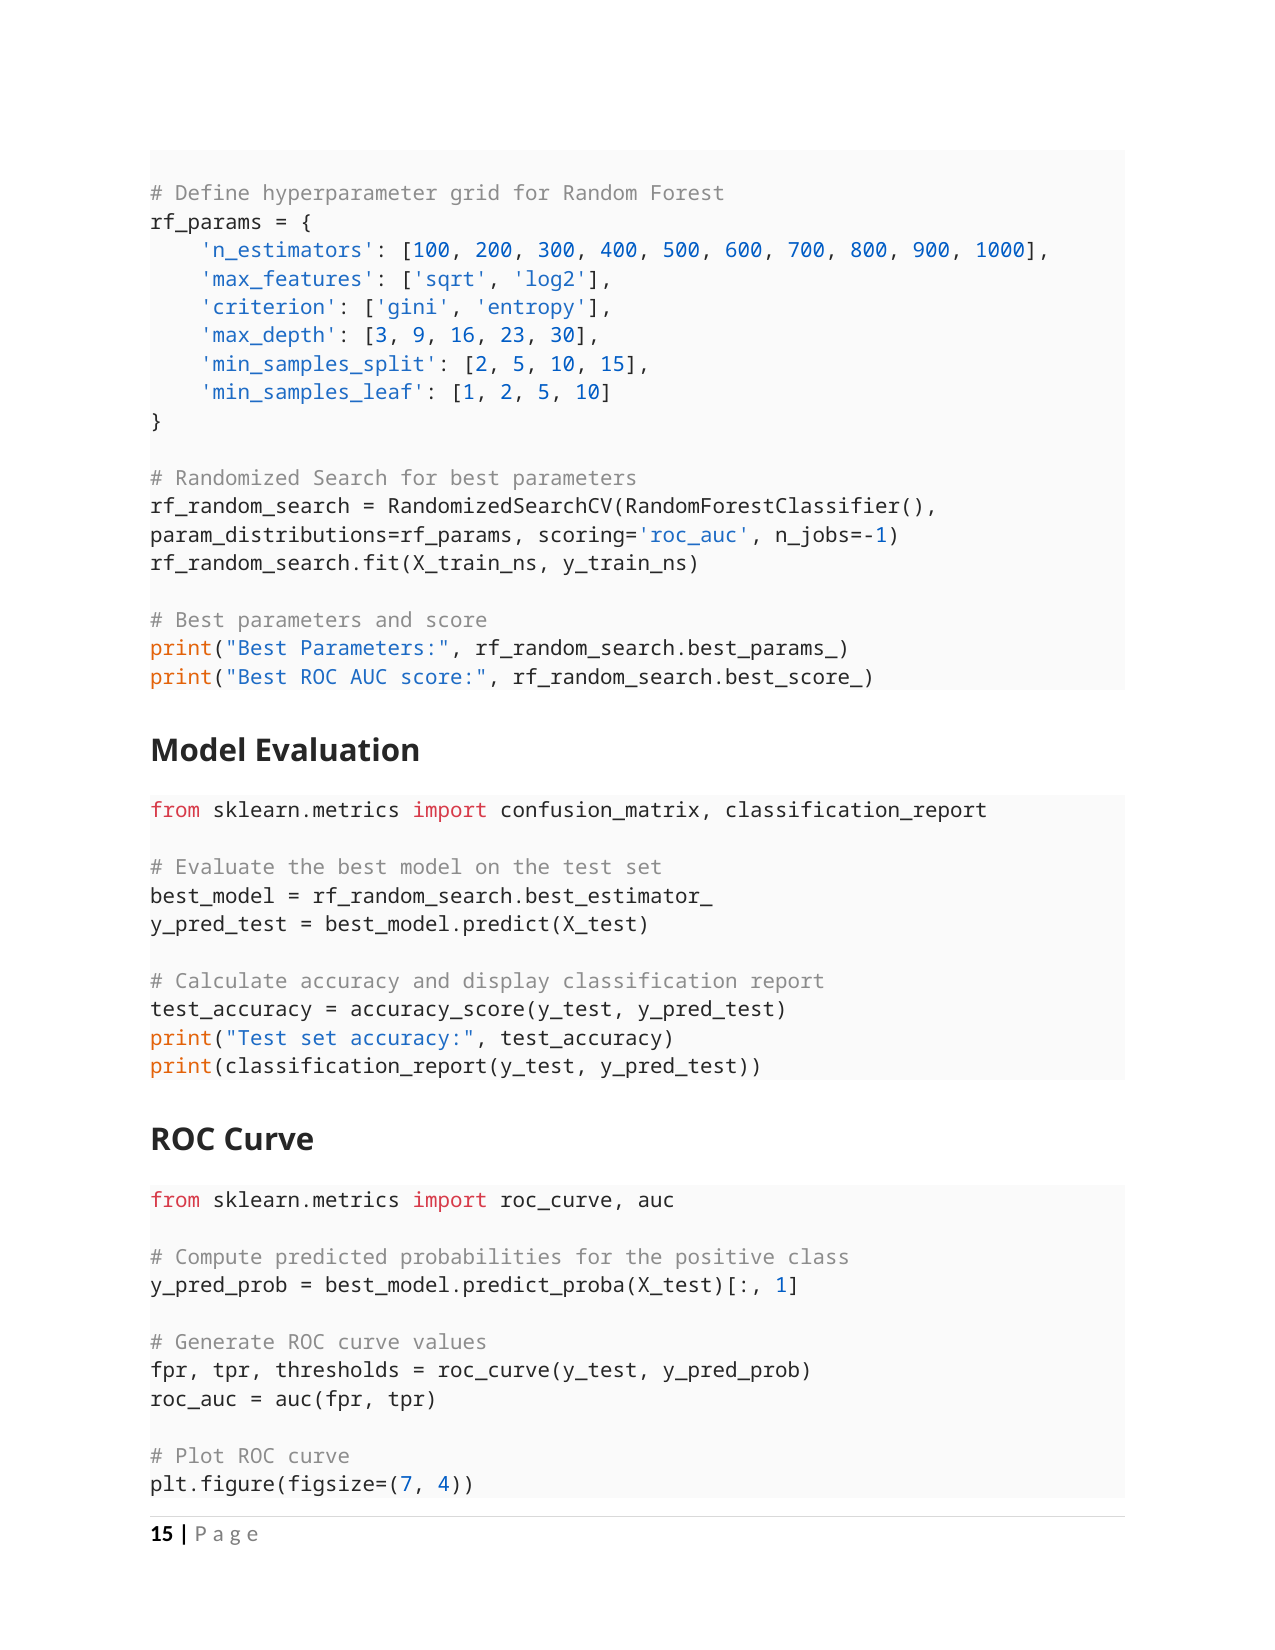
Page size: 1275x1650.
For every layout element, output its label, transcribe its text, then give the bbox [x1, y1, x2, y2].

text y_pred_test = best_model.predict(X_test) [150, 909, 1125, 938]
subtitle Model Evaluation [150, 728, 1125, 770]
text roc_auc = auc(fpr, tpr) [150, 1384, 1125, 1412]
text # Define hyperparameter grid for Random Forest [150, 178, 1125, 207]
text best_model = rf_random_search.best_estimator_ [150, 881, 1125, 909]
text 'max_features': ['sqrt', 'log2'], [150, 264, 1125, 292]
text 'criterion': ['gini', 'entropy'], [150, 292, 1125, 321]
text plt.figure(figsize=(7, 4)) [150, 1469, 1125, 1498]
text # Best parameters and score [150, 605, 1125, 633]
text 'max_depth': [3, 9, 16, 23, 30], [150, 321, 1125, 349]
text print("Test set accuracy:", test_accuracy) [150, 1023, 1125, 1051]
text # Calculate accuracy and display classification report [150, 966, 1125, 994]
text rf_params = { [150, 207, 1125, 235]
text # Plot ROC curve [150, 1441, 1125, 1469]
text # Compute predicted probabilities for the positive class [150, 1242, 1125, 1270]
text rf_random_search = RandomizedSearchCV(RandomForestClassifier(), param_distributions=rf_params, scoring='roc_auc', n_jobs=-1) [150, 491, 1125, 548]
text } [150, 406, 1125, 434]
text 'n_estimators': [100, 200, 300, 400, 500, 600, 700, 800, 900, 1000], [150, 235, 1125, 264]
text print(classification_report(y_test, y_pred_test)) [150, 1051, 1125, 1080]
text # Randomized Search for best parameters [150, 463, 1125, 491]
text print("Best ROC AUC score:", rf_random_search.best_score_) [150, 662, 1125, 690]
text fpr, tpr, thresholds = roc_curve(y_test, y_pred_prob) [150, 1356, 1125, 1384]
text print("Best Parameters:", rf_random_search.best_params_) [150, 633, 1125, 662]
text test_accuracy = accuracy_score(y_test, y_pred_test) [150, 994, 1125, 1023]
text # Generate ROC curve values [150, 1327, 1125, 1356]
text rf_random_search.fit(X_train_ns, y_train_ns) [150, 548, 1125, 577]
text # Evaluate the best model on the test set [150, 852, 1125, 881]
text from sklearn.metrics import roc_curve, auc [150, 1185, 1125, 1213]
text 'min_samples_leaf': [1, 2, 5, 10] [150, 377, 1125, 406]
text y_pred_prob = best_model.predict_proba(X_test)[:, 1] [150, 1270, 1125, 1299]
text from sklearn.metrics import confusion_matrix, classification_report [150, 795, 1125, 824]
subtitle ROC Curve [150, 1117, 1125, 1160]
text 'min_samples_split': [2, 5, 10, 15], [150, 349, 1125, 377]
